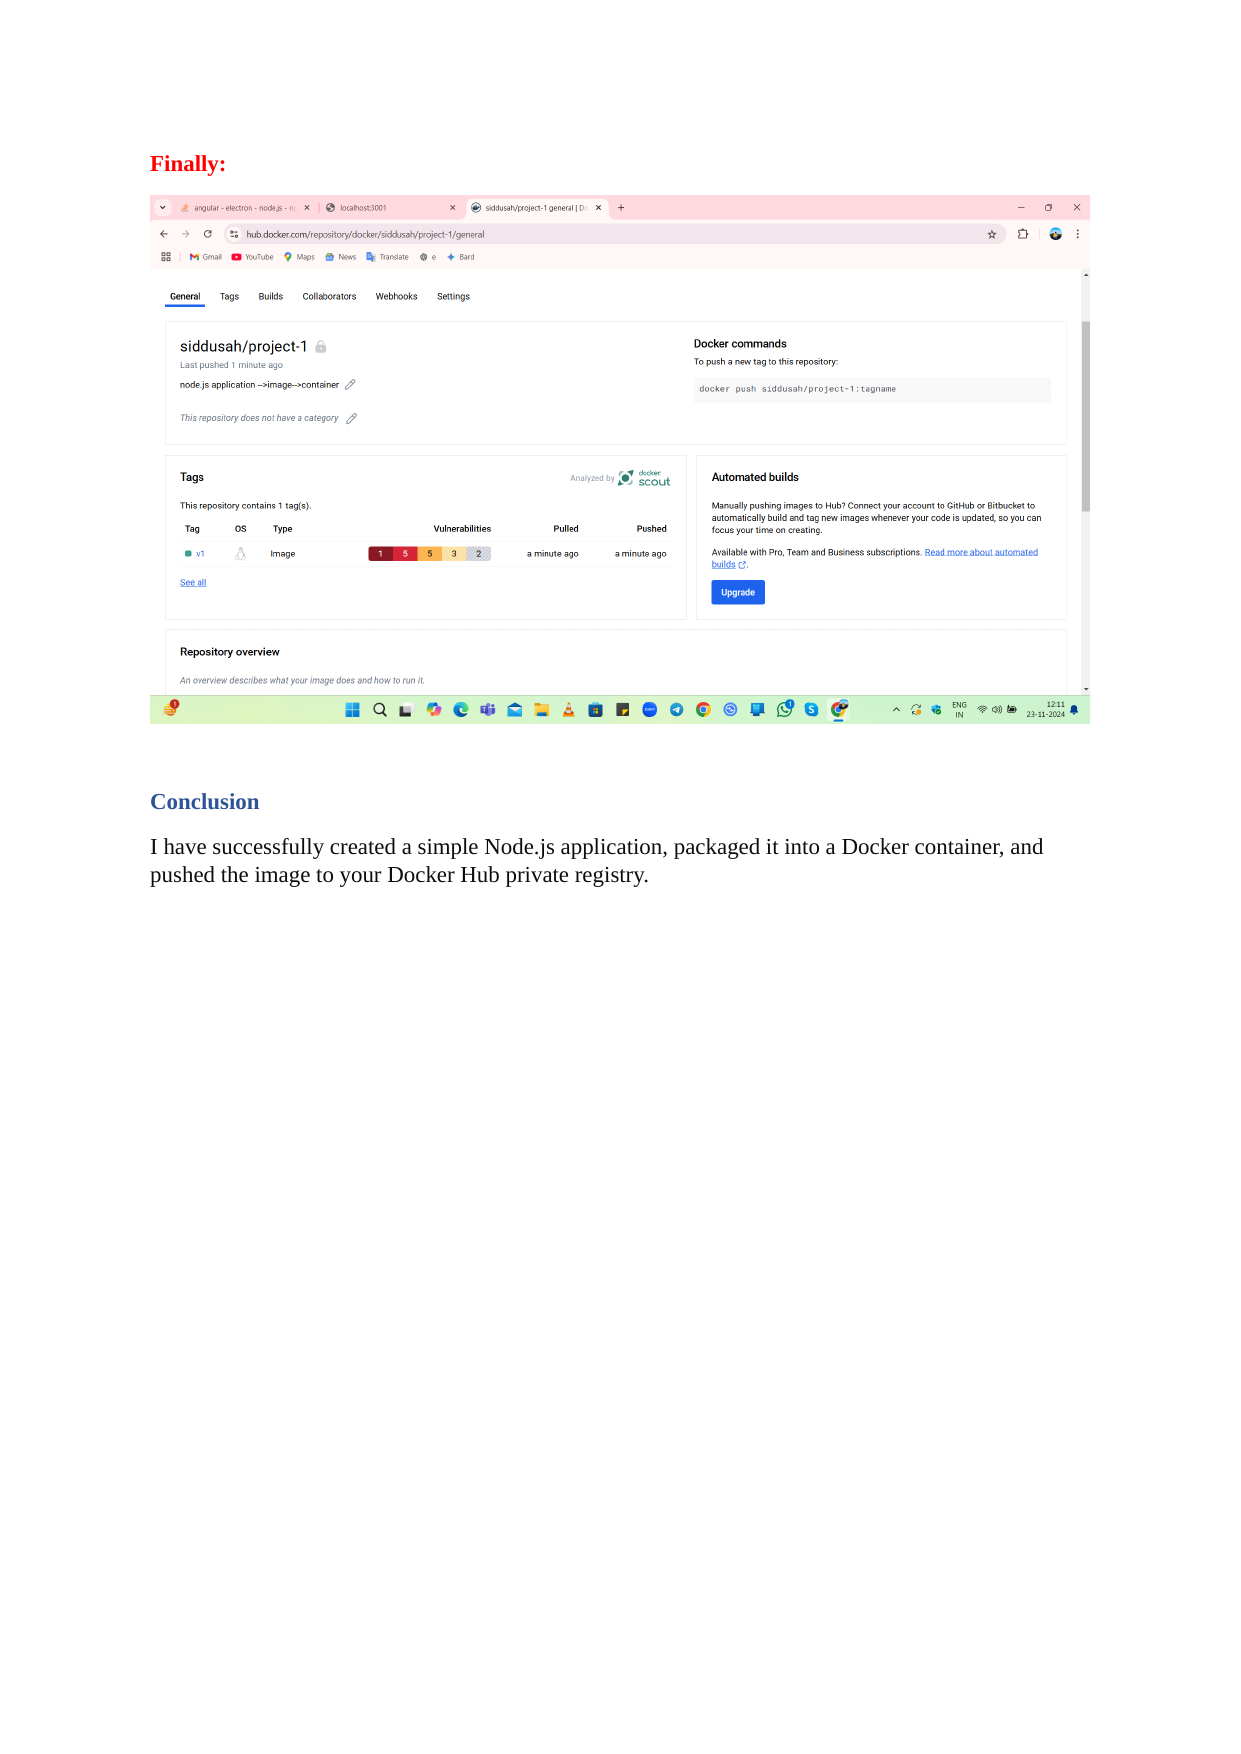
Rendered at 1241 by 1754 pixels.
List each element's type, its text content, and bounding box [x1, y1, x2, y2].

text I have successfully created a simple Node.js application, packaged it into a Docker container, and pushed the image to your Docker Hub private registry. [150, 833, 1090, 888]
picture [150, 195, 1091, 724]
text Finally: [150, 150, 1090, 176]
text Conclusion [150, 788, 1090, 814]
